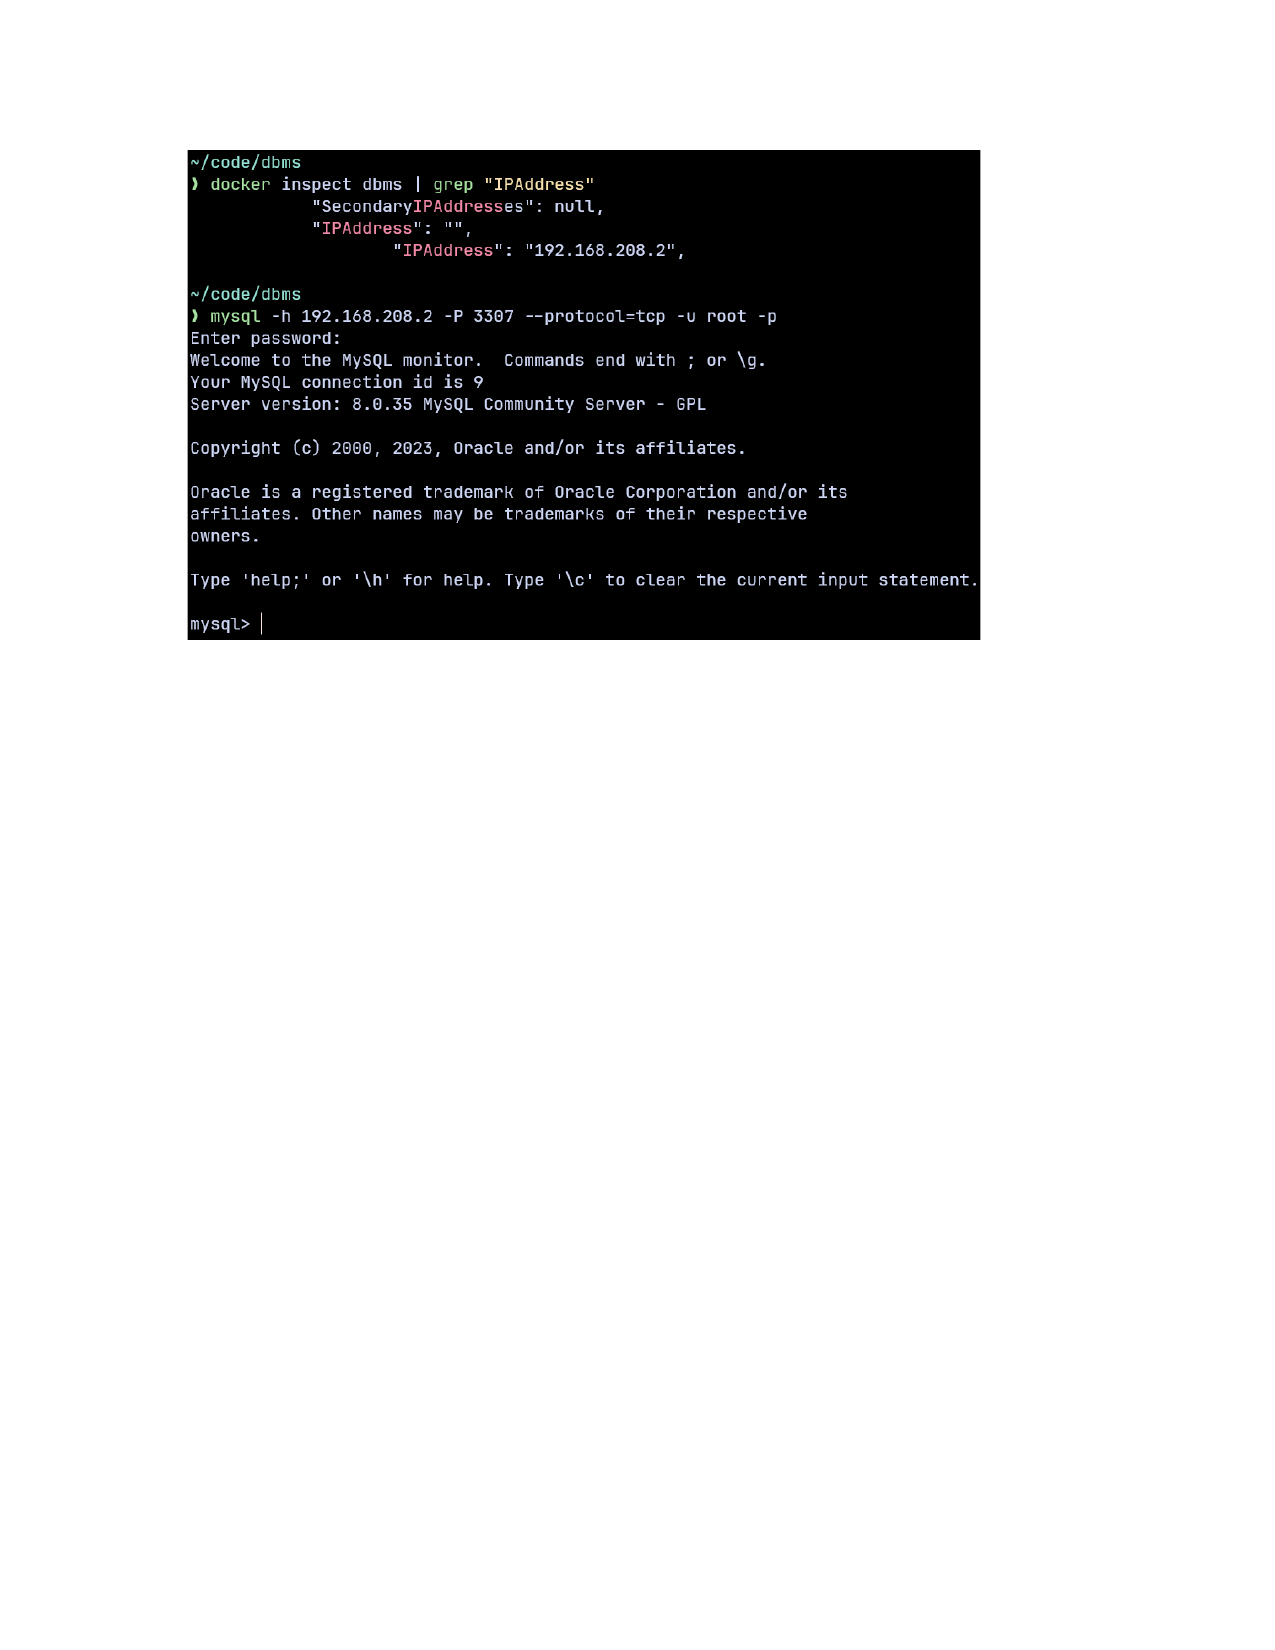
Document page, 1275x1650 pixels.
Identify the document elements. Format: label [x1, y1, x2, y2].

picture [187, 150, 981, 640]
